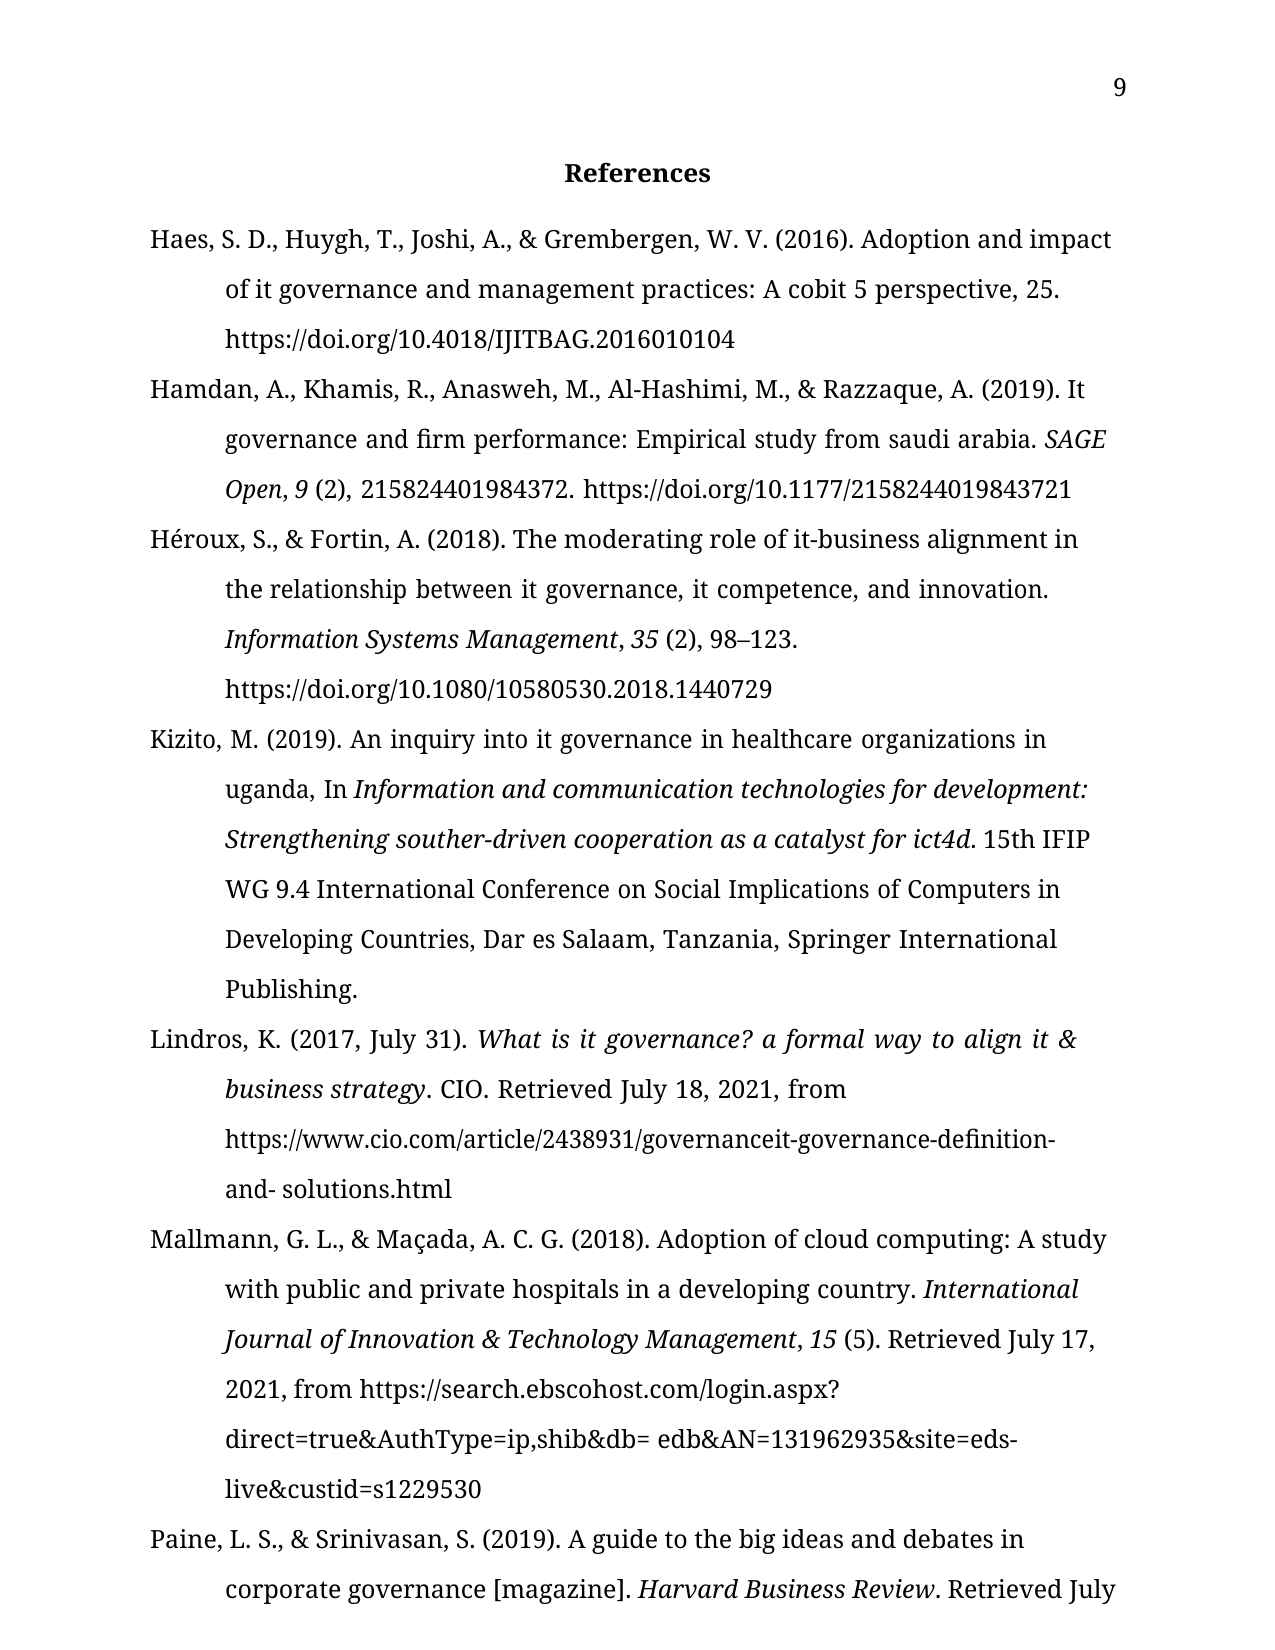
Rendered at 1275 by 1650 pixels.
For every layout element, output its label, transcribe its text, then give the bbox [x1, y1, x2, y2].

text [150, 1522, 1118, 1606]
text Kizito, M. (2019). An inquiry into it governance in healthcare organizations in uganda, In Information and communication technologies for development: Strengthening souther-driven cooperation as a catalyst for ict4d. 15th IFIP WG 9.4 International Conference on Social Implications of Computers in Developing Countries, Dar es Salaam, Tanzania, Springer International Publishing. [150, 722, 1112, 1006]
text Hamdan, A., Khamis, R., Anasweh, M., Al-Hashimi, M., & Razzaque, A. (2019). It governance and firm performance: Empirical study from saudi arabia. SAGE Open, 9 (2), 215824401984372. https://doi.org/10.1177/2158244019843721 [150, 372, 1118, 506]
text Lindros, K. (2017, July 31). What is it governance? a formal way to align it & business strategy. CIO. Retrieved July 18, 2021, from https://www.cio.com/article/2438931/governanceit-governance-definition-and- solutions.html [150, 1022, 1085, 1206]
text Mallmann, G. L., & Maçada, A. C. G. (2018). Adoption of cloud computing: A study with public and private hospitals in a developing country. International Journal of Innovation & Technology Management, 15 (5). Retrieved July 17, 2021, from https://search.ebscohost.com/login.aspx?direct=true&AuthType=ip,shib&db= edb&AN=131962935&site=eds-live&custid=s1229530 [150, 1222, 1121, 1506]
subtitle References [387, 155, 888, 189]
text Haes, S. D., Huygh, T., Joshi, A., & Grembergen, W. V. (2016). Adoption and impact of it governance and management practices: A cobit 5 perspective, 25. https://doi.org/10.4018/IJITBAG.2016010104 [150, 222, 1126, 356]
text Héroux, S., & Fortin, A. (2018). The moderating role of it-business alignment in the relationship between it governance, it competence, and innovation. Information Systems Management, 35 (2), 98–123. https://doi.org/10.1080/10580530.2018.1440729 [150, 522, 1118, 706]
